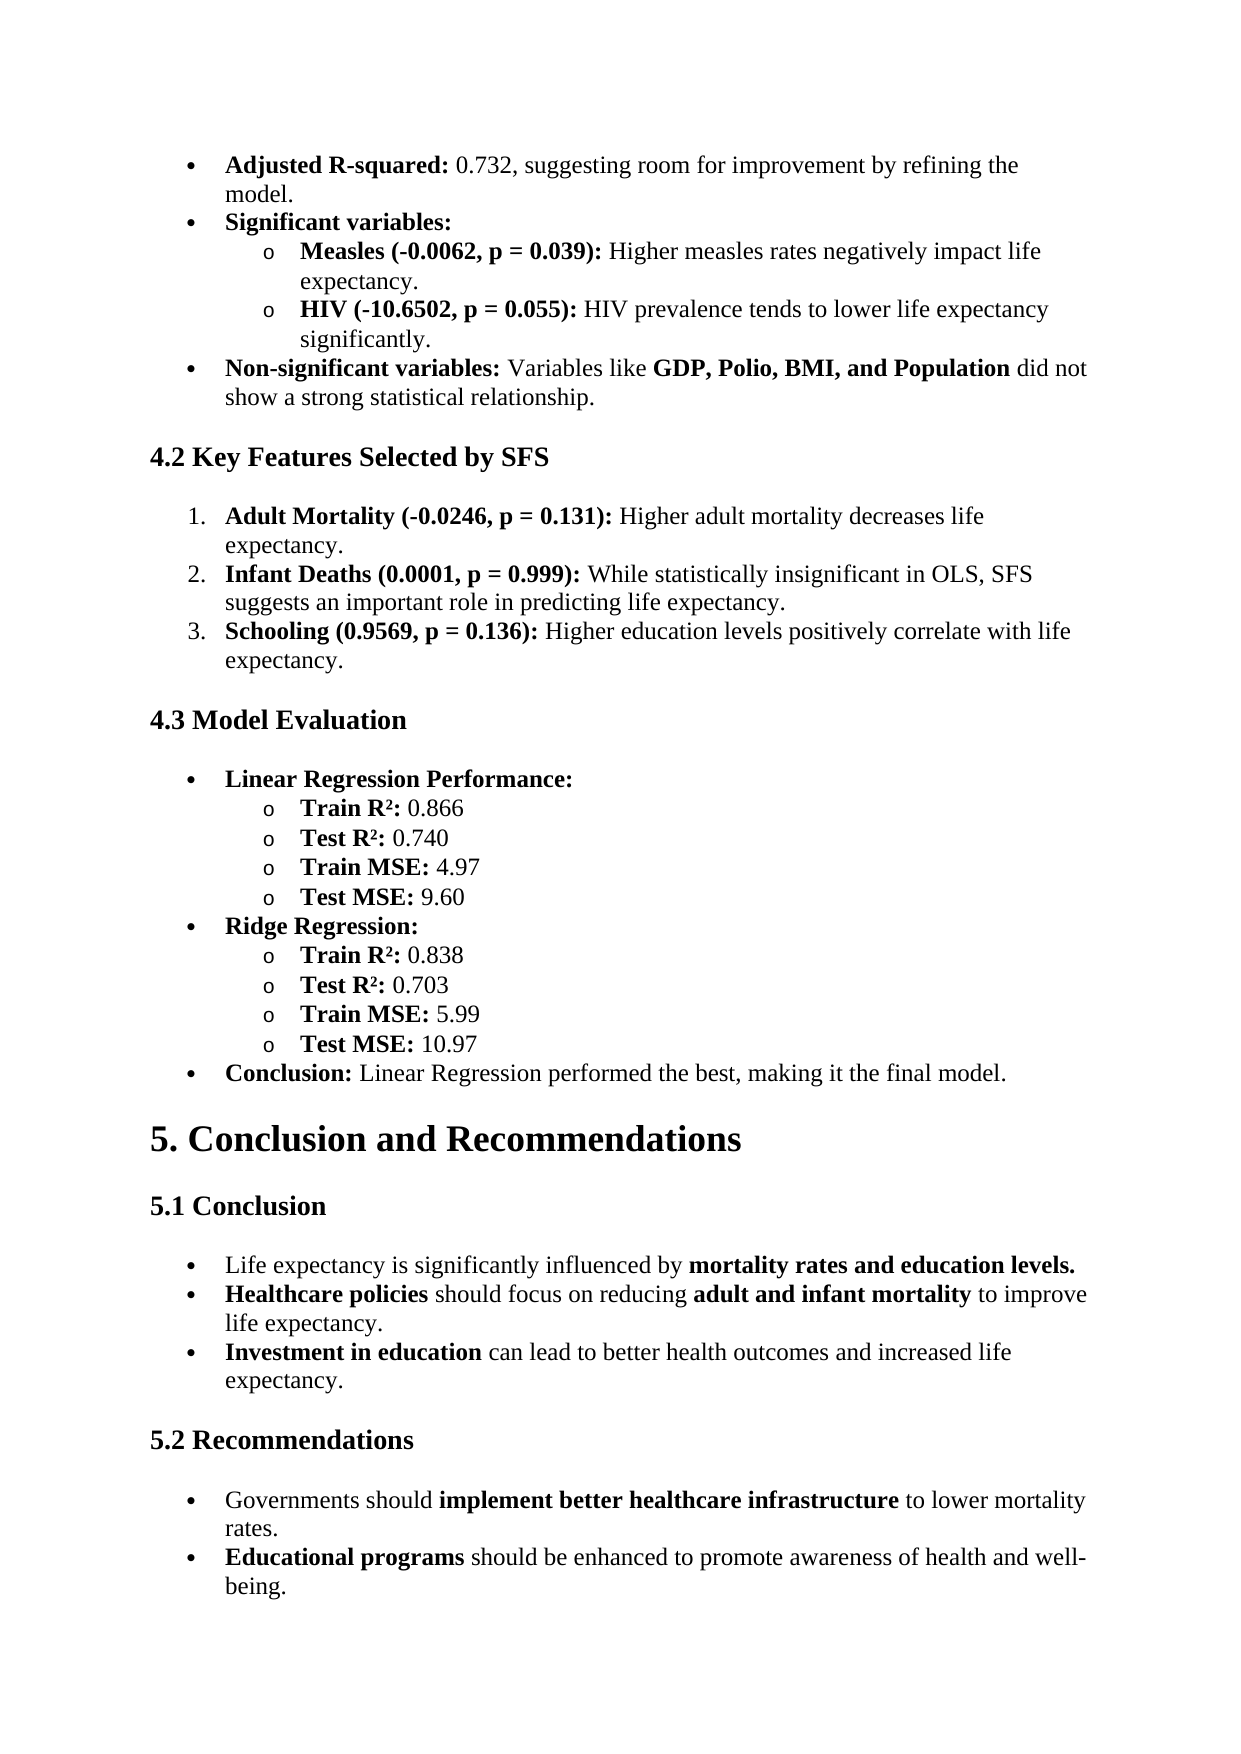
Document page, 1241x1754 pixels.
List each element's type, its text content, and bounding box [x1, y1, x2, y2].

text 5. Conclusion and Recommendations [150, 1116, 1090, 1159]
list Train R²: 0.838 [262, 940, 1090, 970]
list Test MSE: 10.97 [262, 1029, 1090, 1058]
list Schooling (0.9569, p = 0.136): Higher education levels positively correlate with life expectancy. [187, 616, 1090, 674]
list Significant variables: [187, 207, 1090, 236]
list Measles (-0.0062, p = 0.039): Higher measles rates negatively impact life expectancy. [262, 236, 1090, 294]
text 4.2 Key Features Selected by SFS [150, 439, 1090, 472]
list Test MSE: 9.60 [262, 882, 1090, 911]
list Train R²: 0.866 [262, 793, 1090, 823]
list Test R²: 0.703 [262, 970, 1090, 999]
list Ridge Regression: [187, 911, 1090, 940]
text 5.2 Recommendations [150, 1423, 1090, 1456]
text 5.1 Conclusion [150, 1189, 1090, 1221]
list Linear Regression Performance: [187, 764, 1090, 793]
text 4.3 Model Evaluation [150, 703, 1090, 735]
list Conclusion: Linear Regression performed the best, making it the final model. [187, 1058, 1090, 1087]
list Train MSE: 4.97 [262, 852, 1090, 882]
list Governments should implement better healthcare infrastructure to lower mortality rates. [187, 1485, 1090, 1542]
list HIV (-10.6502, p = 0.055): HIV prevalence tends to lower life expectancy significantly. [262, 294, 1090, 353]
list Infant Deaths (0.0001, p = 0.999): While statistically insignificant in OLS, SFS suggests an important role in predicting life expectancy. [187, 559, 1090, 616]
list Adult Mortality (-0.0246, p = 0.131): Higher adult mortality decreases life expectancy. [187, 501, 1090, 559]
list Investment in education can lead to better health outcomes and increased life expectancy. [187, 1337, 1090, 1394]
list Train MSE: 5.99 [262, 999, 1090, 1029]
list Non-significant variables: Variables like GDP, Polio, BMI, and Population did not show a strong statistical relationship. [187, 353, 1090, 410]
list Adjusted R-squared: 0.732, suggesting room for improvement by refining the model. [187, 150, 1090, 207]
list Life expectancy is significantly influenced by mortality rates and education levels. [187, 1250, 1090, 1279]
list Healthcare policies should focus on reducing adult and infant mortality to improve life expectancy. [187, 1279, 1090, 1337]
list Educational programs should be enhanced to promote awareness of health and well-being. [187, 1542, 1090, 1600]
list Test R²: 0.740 [262, 823, 1090, 852]
